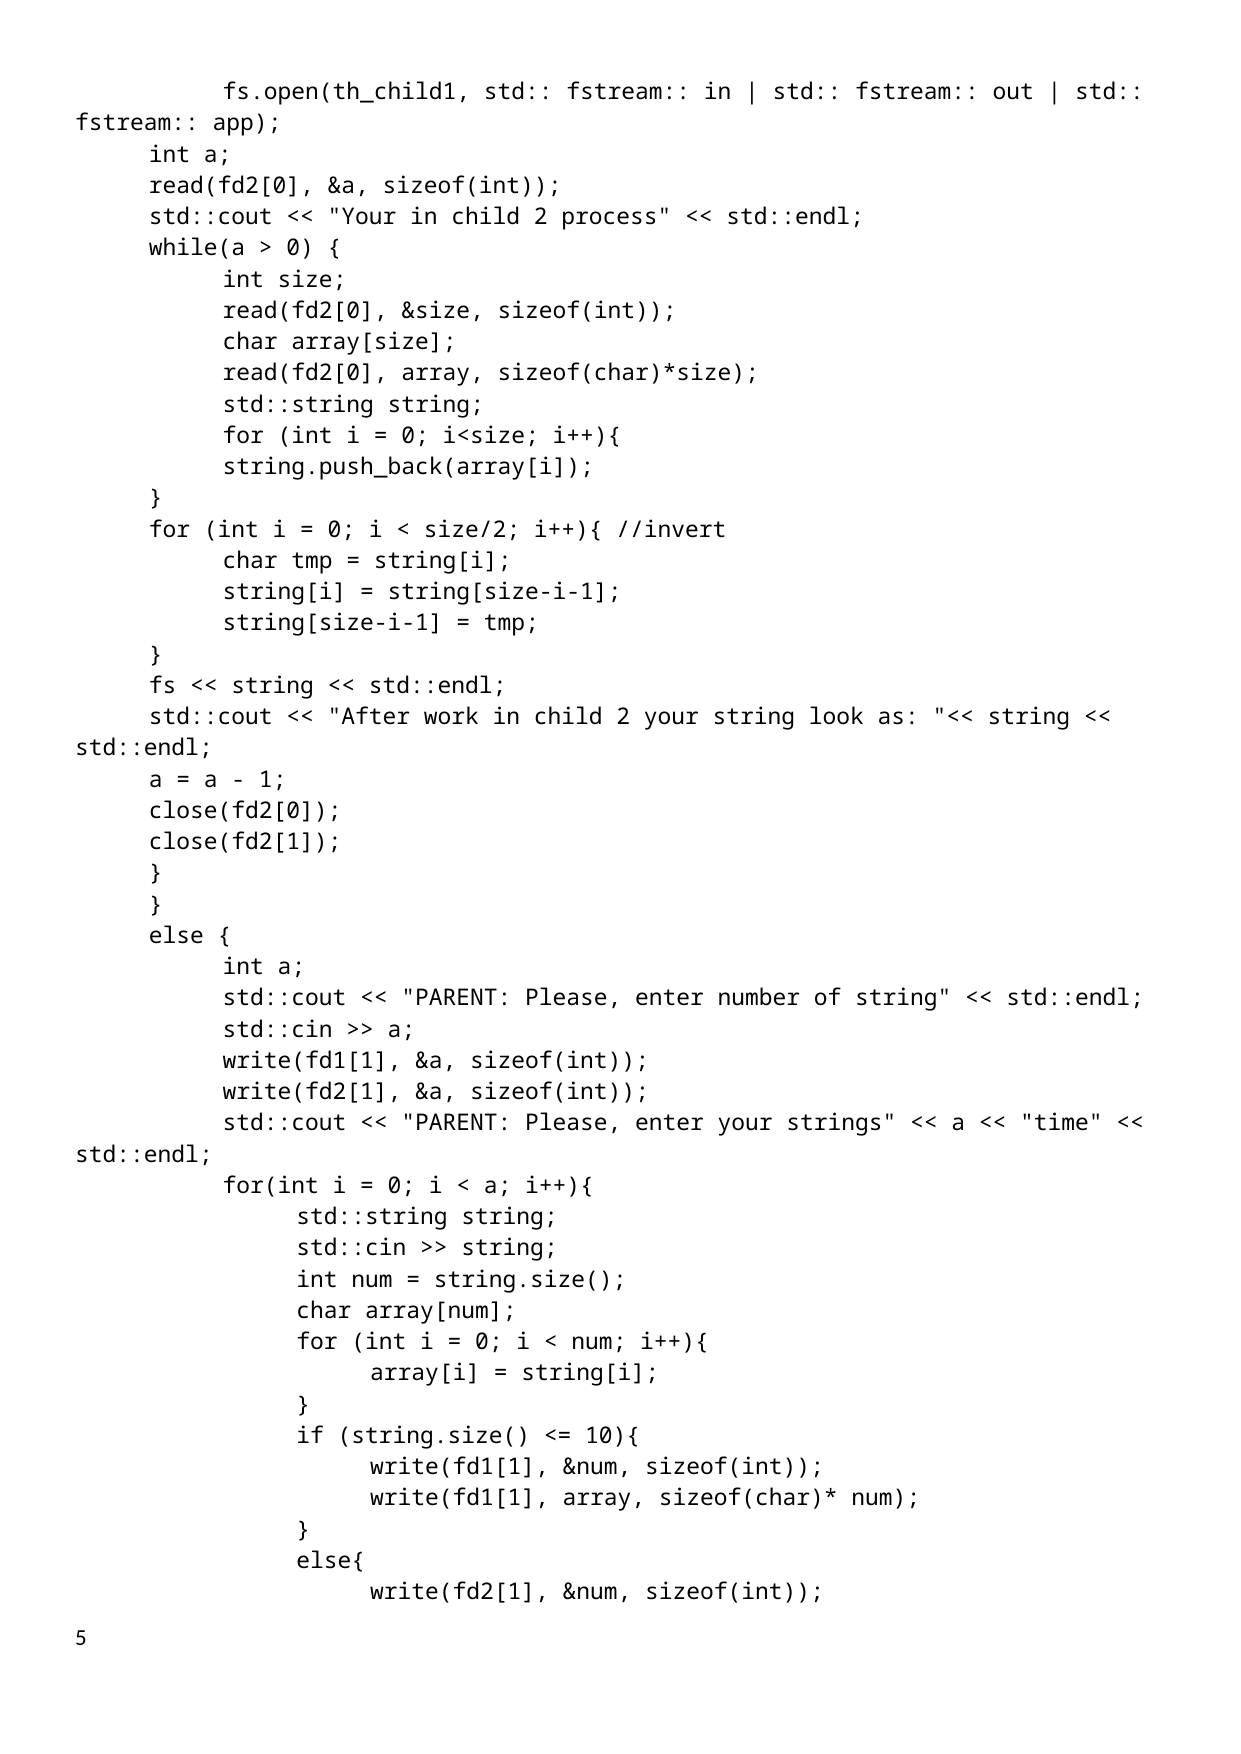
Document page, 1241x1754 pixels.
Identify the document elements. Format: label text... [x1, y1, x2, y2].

text for (int i = 0; i < size/2; i++){ //invert [75, 512, 1165, 544]
text while(a > 0) { [75, 231, 1165, 262]
text write(fd1[1], &num, sizeof(int)); [75, 1450, 1165, 1481]
text read(fd2[0], array, sizeof(char)*size); [75, 356, 1165, 387]
text char array[size]; [75, 325, 1165, 356]
text int size; [75, 262, 1165, 294]
text std::cout << "PARENT: Please, enter your strings" << a << "time" << std::endl; [75, 1106, 1165, 1169]
text } [75, 856, 1165, 887]
text std::string string; [75, 1200, 1165, 1231]
text int a; [75, 950, 1165, 981]
text string[size-i-1] = tmp; [75, 606, 1165, 637]
text close(fd2[1]); [75, 825, 1165, 856]
text } [75, 1512, 1165, 1544]
text array[i] = string[i]; [75, 1356, 1165, 1387]
text if (string.size() <= 10){ [75, 1419, 1165, 1450]
text fs << string << std::endl; [75, 669, 1165, 700]
text read(fd2[0], &size, sizeof(int)); [75, 294, 1165, 325]
text } [75, 481, 1165, 512]
text std::cout << "Your in child 2 process" << std::endl; [75, 200, 1165, 231]
text else { [75, 919, 1165, 950]
text write(fd2[1], &num, sizeof(int)); [75, 1575, 1165, 1606]
text } [75, 887, 1165, 919]
text char array[num]; [75, 1294, 1165, 1325]
text int num = string.size(); [75, 1262, 1165, 1294]
text for (int i = 0; i < num; i++){ [75, 1325, 1165, 1356]
text write(fd2[1], &a, sizeof(int)); [75, 1075, 1165, 1106]
text for(int i = 0; i < a; i++){ [75, 1169, 1165, 1200]
text a = a - 1; [75, 762, 1165, 794]
text read(fd2[0], &a, sizeof(int)); [75, 169, 1165, 200]
text write(fd1[1], &a, sizeof(int)); [75, 1044, 1165, 1075]
text } [75, 1387, 1165, 1419]
text write(fd1[1], array, sizeof(char)* num); [75, 1481, 1165, 1512]
text } [75, 637, 1165, 669]
text std::cin >> string; [75, 1231, 1165, 1262]
text fs.open(th_child1, std:: fstream:: in | std:: fstream:: out | std:: fstream:: app); [75, 75, 1165, 137]
text std::cout << "PARENT: Please, enter number of string" << std::endl; [75, 981, 1165, 1012]
text else{ [75, 1544, 1165, 1575]
text string.push_back(array[i]); [75, 450, 1165, 481]
text std::cout << "After work in child 2 your string look as: "<< string << std::endl; [75, 700, 1165, 762]
text char tmp = string[i]; [75, 544, 1165, 575]
text string[i] = string[size-i-1]; [75, 575, 1165, 606]
text for (int i = 0; i<size; i++){ [75, 419, 1165, 450]
text std::string string; [75, 387, 1165, 419]
text close(fd2[0]); [75, 794, 1165, 825]
text int a; [75, 137, 1165, 169]
text std::cin >> a; [75, 1012, 1165, 1044]
